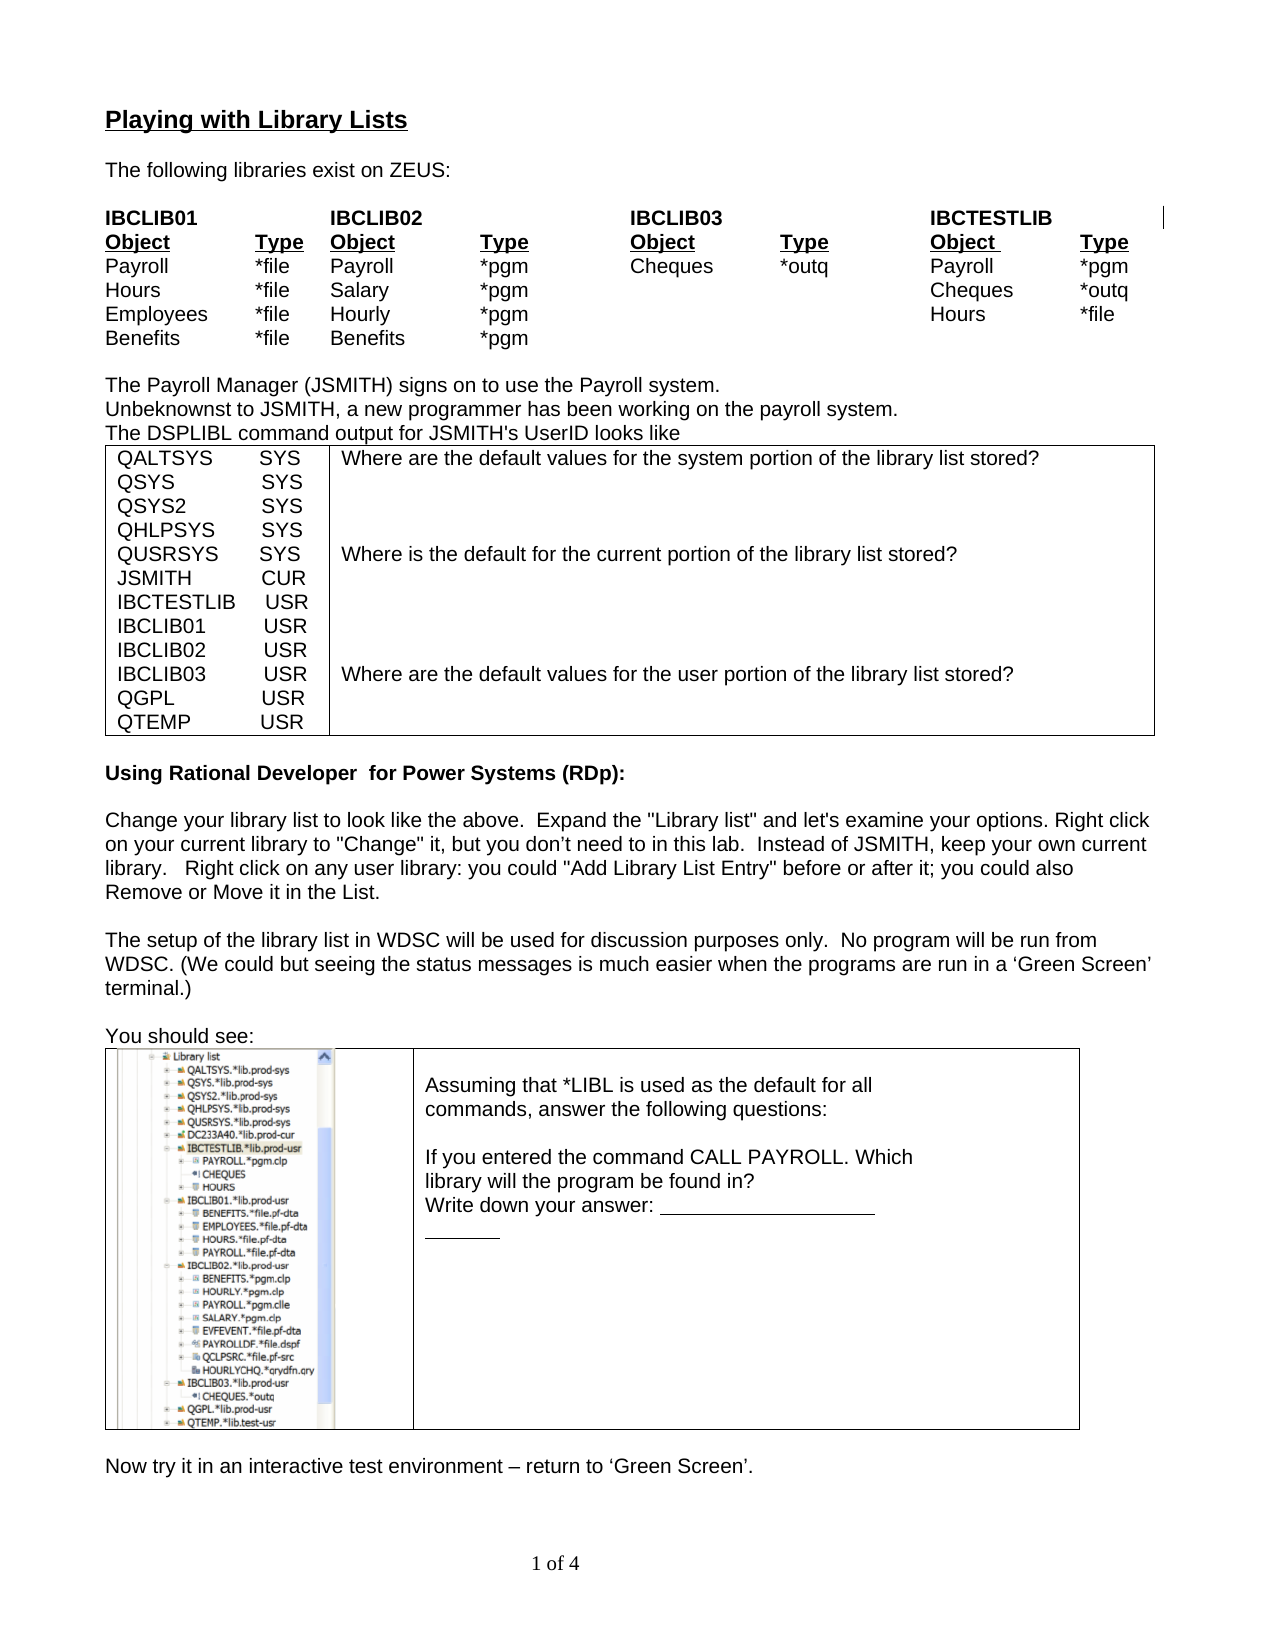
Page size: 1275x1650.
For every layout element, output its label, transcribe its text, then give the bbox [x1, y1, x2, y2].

text The setup of the library list in WDSC will be used for discussion purposes only. No program will be run from WDSC. (We could but seeing the status messages is much easier when the programs are run in a ‘Green Screen’ terminal.) [105, 928, 1155, 1000]
text Payroll *file Payroll *pgm Cheques *outq Payroll *pgm [105, 253, 1155, 277]
subtitle Playing with Library Lists [105, 105, 1155, 134]
text IBCLIB01 IBCLIB02 IBCLIB03 IBCTESTLIB [105, 206, 1155, 229]
text Object Type Object Type Object Type Object Type [105, 229, 1155, 253]
table_header QALTSYS SYS QSYS SYS QSYS2 SYS QHLPSYS SYS QUSRSYS SYS JSMITH CUR IBCTESTLIB USR IBCLIB01 USR IBCLIB02 USR IBCLIB03 USR QGPL USR QTEMP USR [106, 446, 329, 735]
text You should see: [105, 1024, 1155, 1048]
text Using Rational Developer for Power Systems (RDp): [105, 760, 1155, 784]
table_header [336, 1049, 413, 1429]
text Change your library list to look like the above. Expand the "Library list" and let's examine your options. Right click on your current library to "Change" it, but you don’t need to in this lab. Instead of JSMITH, keep your own current library. Right click on any user library: you could "Add Library List Entry" before or after it; you could also Remove or Move it in the List. [105, 808, 1155, 904]
picture [116, 1048, 336, 1429]
text The Payroll Manager (JSMITH) signs on to use the Payroll system. Unbeknownst to JSMITH, a new programmer has been working on the payroll system. The DSPLIBL command output for JSMITH's UserID looks like [105, 373, 1155, 445]
text The following libraries exist on ZEUS: [105, 158, 1155, 182]
text Now try it in an interactive test environment – return to ‘Green Screen’. [105, 1454, 1155, 1478]
table_header Where are the default values for the system portion of the library list stored? Where is the default for the current portion of the library list stored? Where are the default values for the user portion of the library list stored? [330, 446, 1154, 735]
table_header [106, 1049, 116, 1429]
text Hours *file Salary *pgm Cheques *outq [105, 277, 1155, 301]
table_header Assuming that *LIBL is used as the default for all commands, answer the following questions: If you entered the command CALL PAYROLL. Which library will the program be found in? Write down your answer: [414, 1049, 1079, 1429]
text Employees *file Hourly *pgm Hours *file [105, 301, 1155, 325]
text Benefits *file Benefits *pgm [105, 325, 1155, 349]
